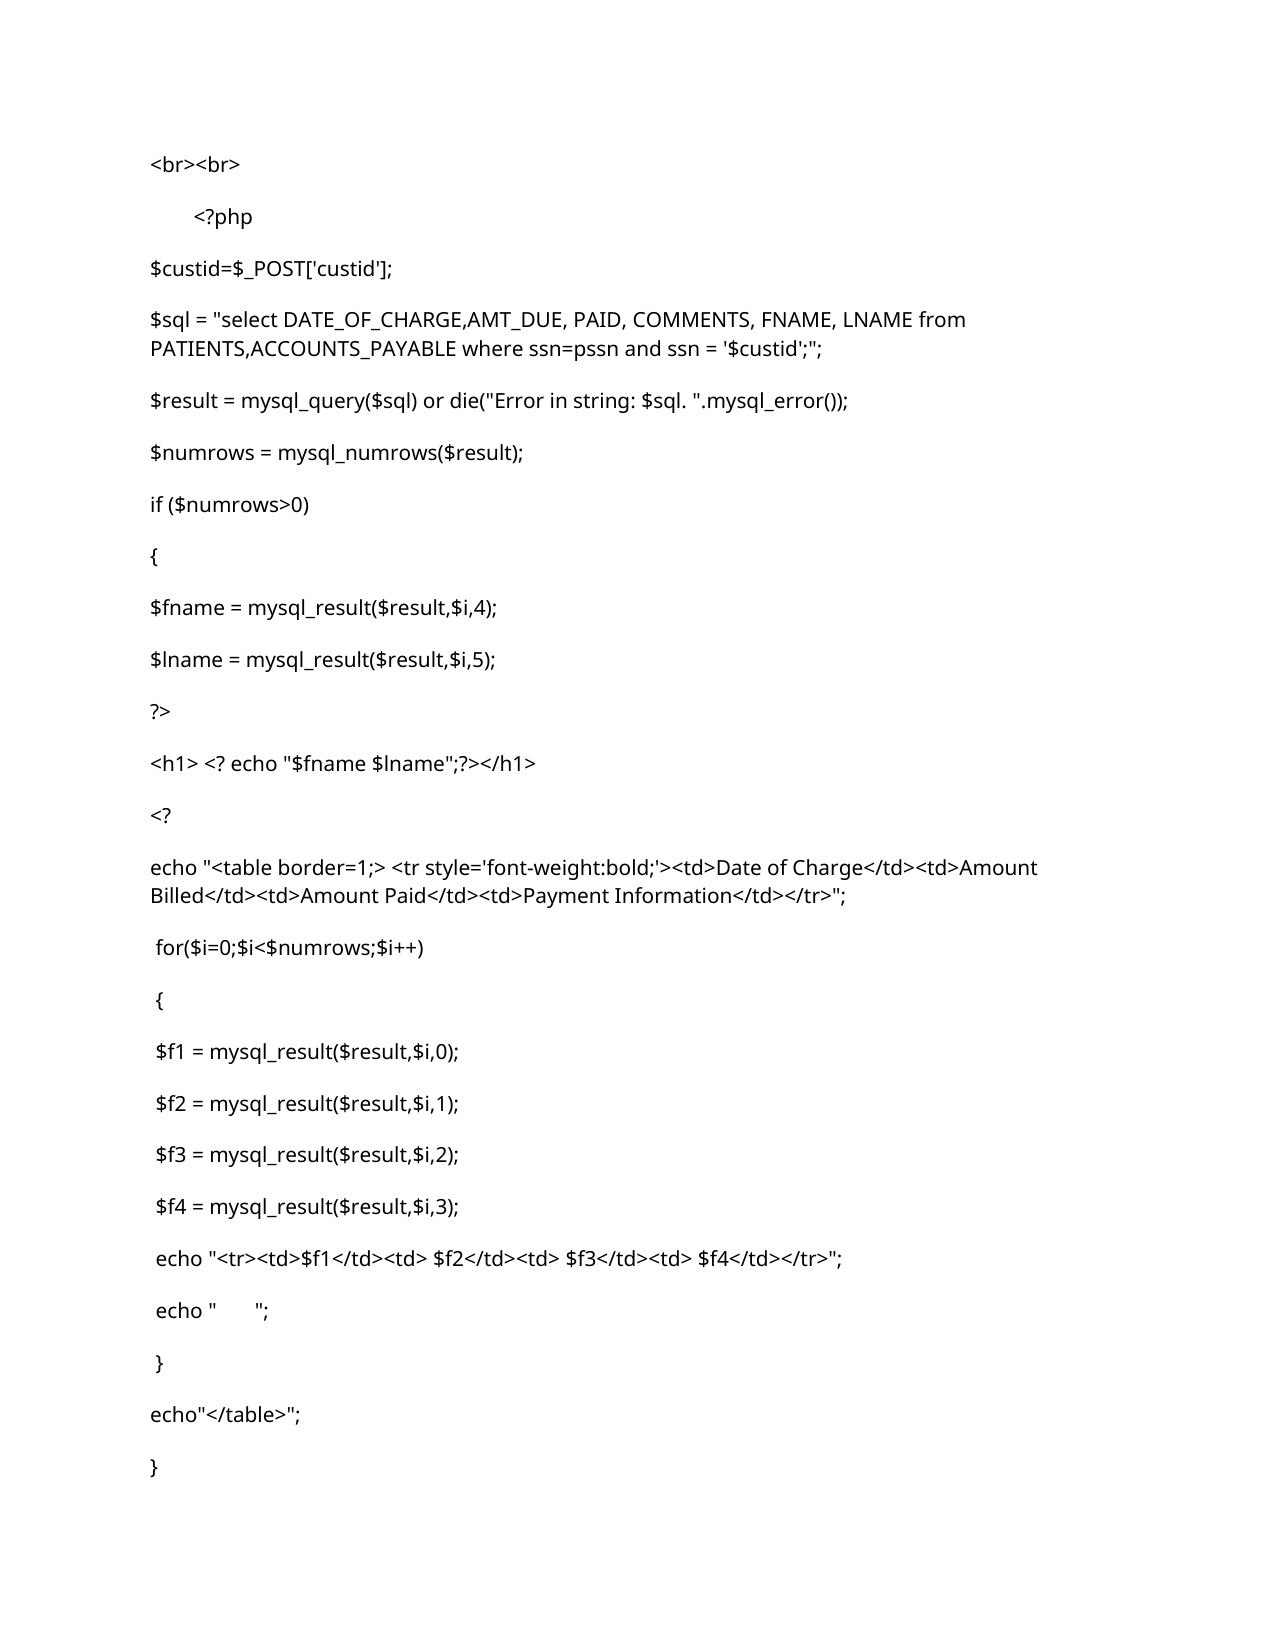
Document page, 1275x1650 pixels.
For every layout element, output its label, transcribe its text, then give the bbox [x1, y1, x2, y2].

text $f1 = mysql_result($result,$i,0); [150, 1037, 1125, 1065]
text $sql = "select DATE_OF_CHARGE,AMT_DUE, PAID, COMMENTS, FNAME, LNAME from PATIENTS,ACCOUNTS_PAYABLE where ssn=pssn and ssn = '$custid';"; [150, 306, 1125, 362]
text $fname = mysql_result($result,$i,4); [150, 593, 1125, 622]
text $result = mysql_query($sql) or die("Error in string: $sql. ".mysql_error()); [150, 386, 1125, 414]
text <h1> <? echo "$fname $lname";?></h1> [150, 749, 1125, 777]
text <? [150, 801, 1125, 829]
text if ($numrows>0) [150, 490, 1125, 518]
text } [150, 1452, 1125, 1480]
text $f2 = mysql_result($result,$i,1); [150, 1089, 1125, 1117]
text $f3 = mysql_result($result,$i,2); [150, 1141, 1125, 1169]
text echo"</table>"; [150, 1400, 1125, 1428]
text $f4 = mysql_result($result,$i,3); [150, 1192, 1125, 1221]
text echo "<table border=1;> <tr style='font-weight:bold;'><td>Date of Charge</td><td>Amount Billed</td><td>Amount Paid</td><td>Payment Information</td></tr>"; [150, 853, 1125, 910]
text { [150, 542, 1125, 570]
text $numrows = mysql_numrows($result); [150, 438, 1125, 466]
text } [150, 1348, 1125, 1377]
text ?> [150, 697, 1125, 726]
text for($i=0;$i<$numrows;$i++) [150, 933, 1125, 962]
text <?php [150, 202, 1125, 230]
text echo "<tr><td>$f1</td><td> $f2</td><td> $f3</td><td> $f4</td></tr>"; [150, 1244, 1125, 1273]
text { [150, 985, 1125, 1013]
text $custid=$_POST['custid']; [150, 254, 1125, 282]
text $lname = mysql_result($result,$i,5); [150, 645, 1125, 674]
text <br><br> [150, 150, 1125, 178]
text echo " "; [150, 1296, 1125, 1325]
